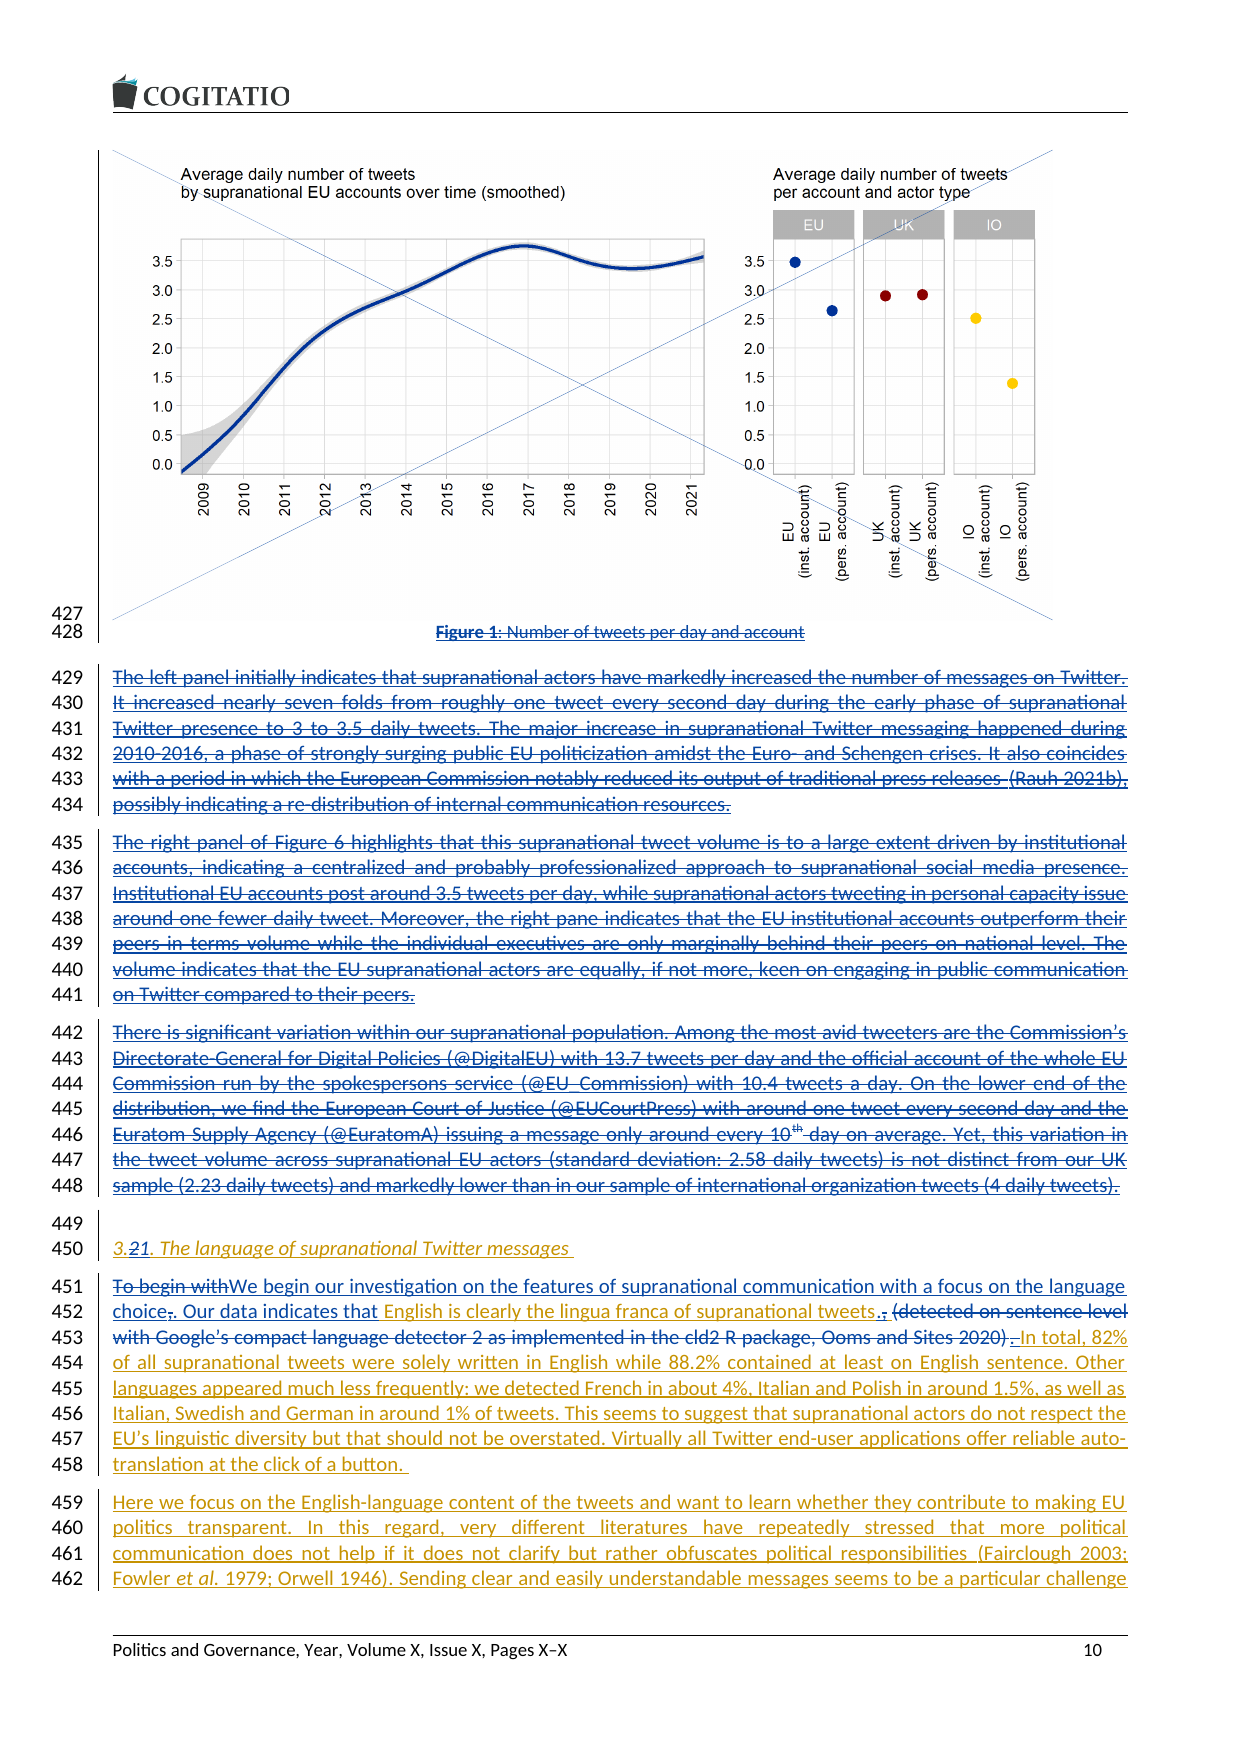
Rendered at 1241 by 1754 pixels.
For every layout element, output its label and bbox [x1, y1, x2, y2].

picture [113, 386, 1052, 621]
picture [112, 151, 580, 619]
picture [585, 151, 1053, 619]
picture [115, 150, 1050, 384]
picture [112, 73, 289, 110]
